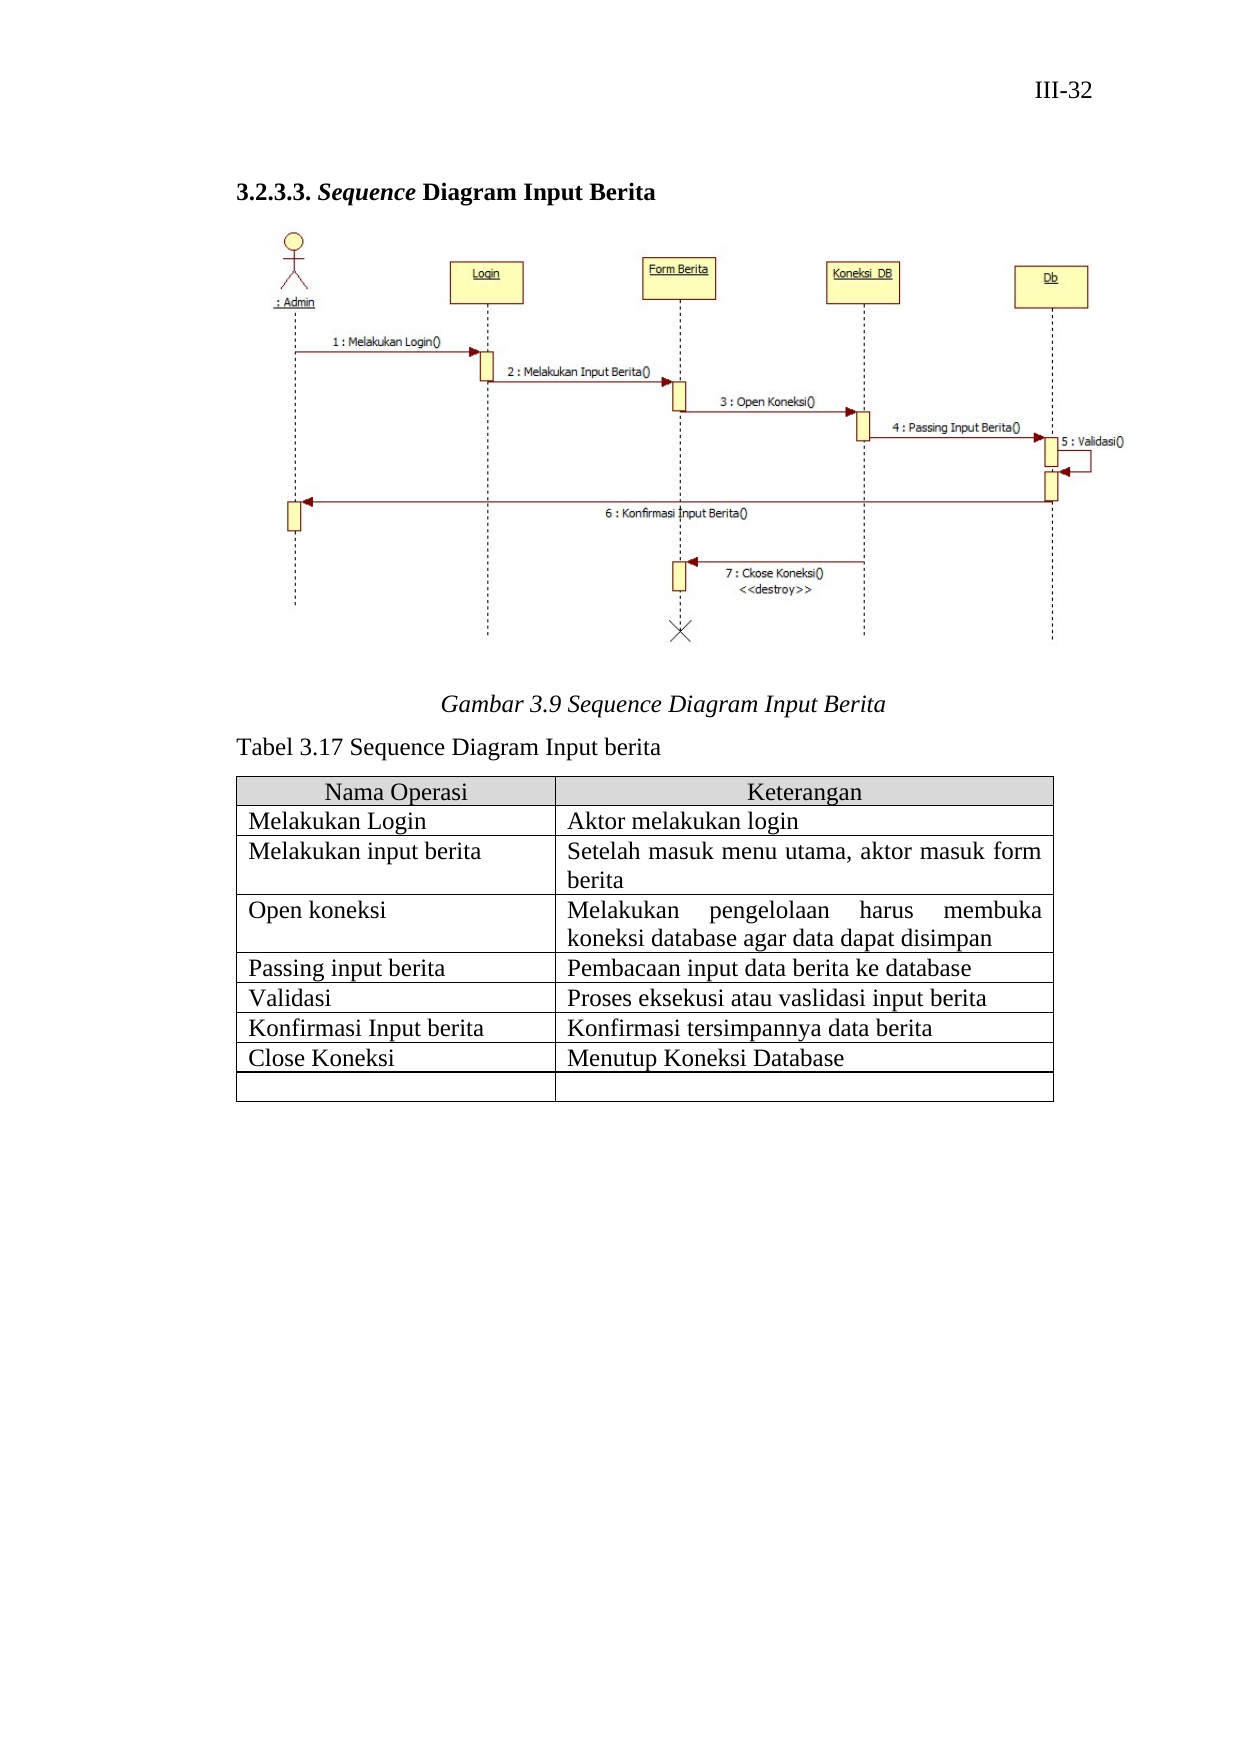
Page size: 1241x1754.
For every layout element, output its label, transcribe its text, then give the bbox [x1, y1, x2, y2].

table_cell Proses eksekusi atau vaslidasi input berita [556, 983, 1053, 1012]
table_cell Aktor melakukan login [556, 806, 1053, 835]
table_cell Validasi [237, 983, 555, 1012]
subtitle 3.2.3.3. Sequence Diagram Input Berita [236, 177, 1092, 206]
list Tabel 3.17 Sequence Diagram Input berita [236, 732, 1092, 761]
table_cell Open koneksi [237, 895, 555, 952]
table_header Keterangan [556, 777, 1053, 805]
table_cell Setelah masuk menu utama, aktor masuk form berita [556, 836, 1053, 894]
table_cell Melakukan input berita [237, 836, 555, 894]
table_cell Melakukan Login [237, 806, 555, 835]
table_cell Menutup Koneksi Database [556, 1043, 1053, 1071]
text Gambar 3.9 Sequence Diagram Input Berita [236, 689, 1092, 718]
table_cell Pembacaan input data berita ke database [556, 953, 1053, 982]
table_cell Konfirmasi tersimpannya data berita [556, 1013, 1053, 1042]
table_cell [237, 1073, 555, 1101]
table_cell Passing input berita [237, 953, 555, 982]
table_cell [556, 1073, 1053, 1101]
table_cell Konfirmasi Input berita [237, 1013, 555, 1042]
table_cell Melakukan pengelolaan harus membuka koneksi database agar data dapat disimpan [556, 895, 1053, 952]
table_cell Close Koneksi [237, 1043, 555, 1071]
table_header Nama Operasi [237, 777, 555, 805]
picture [236, 210, 1145, 661]
